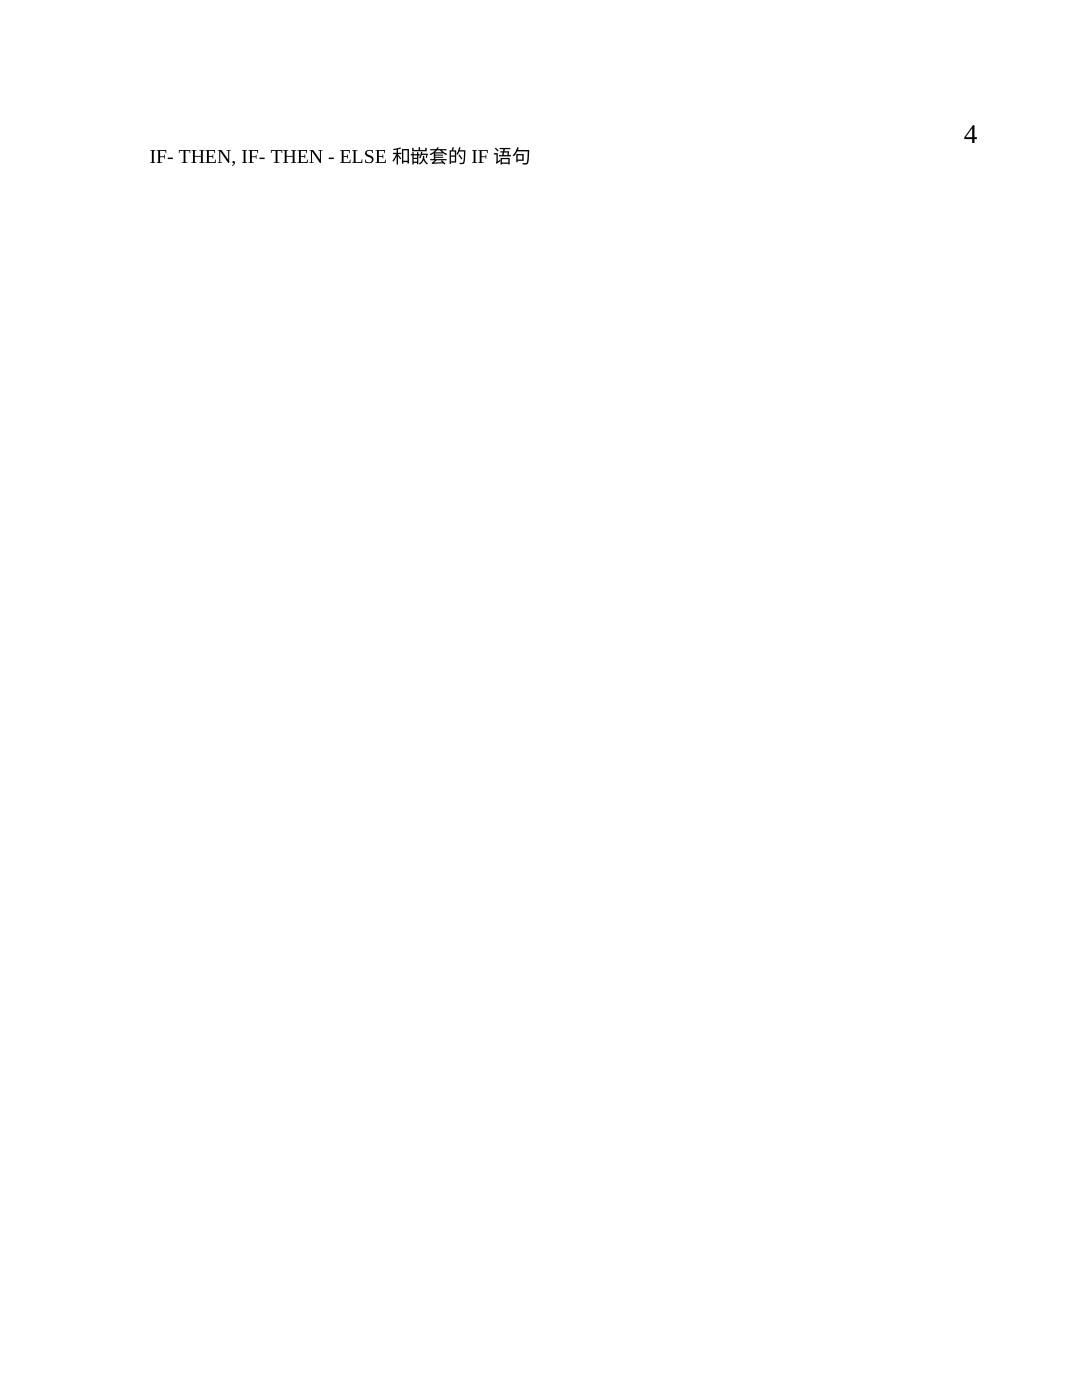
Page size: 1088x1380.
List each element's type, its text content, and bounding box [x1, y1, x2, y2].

text IF- THEN, IF- THEN - ELSE 和嵌套的 IF 语句 [106, 142, 971, 169]
